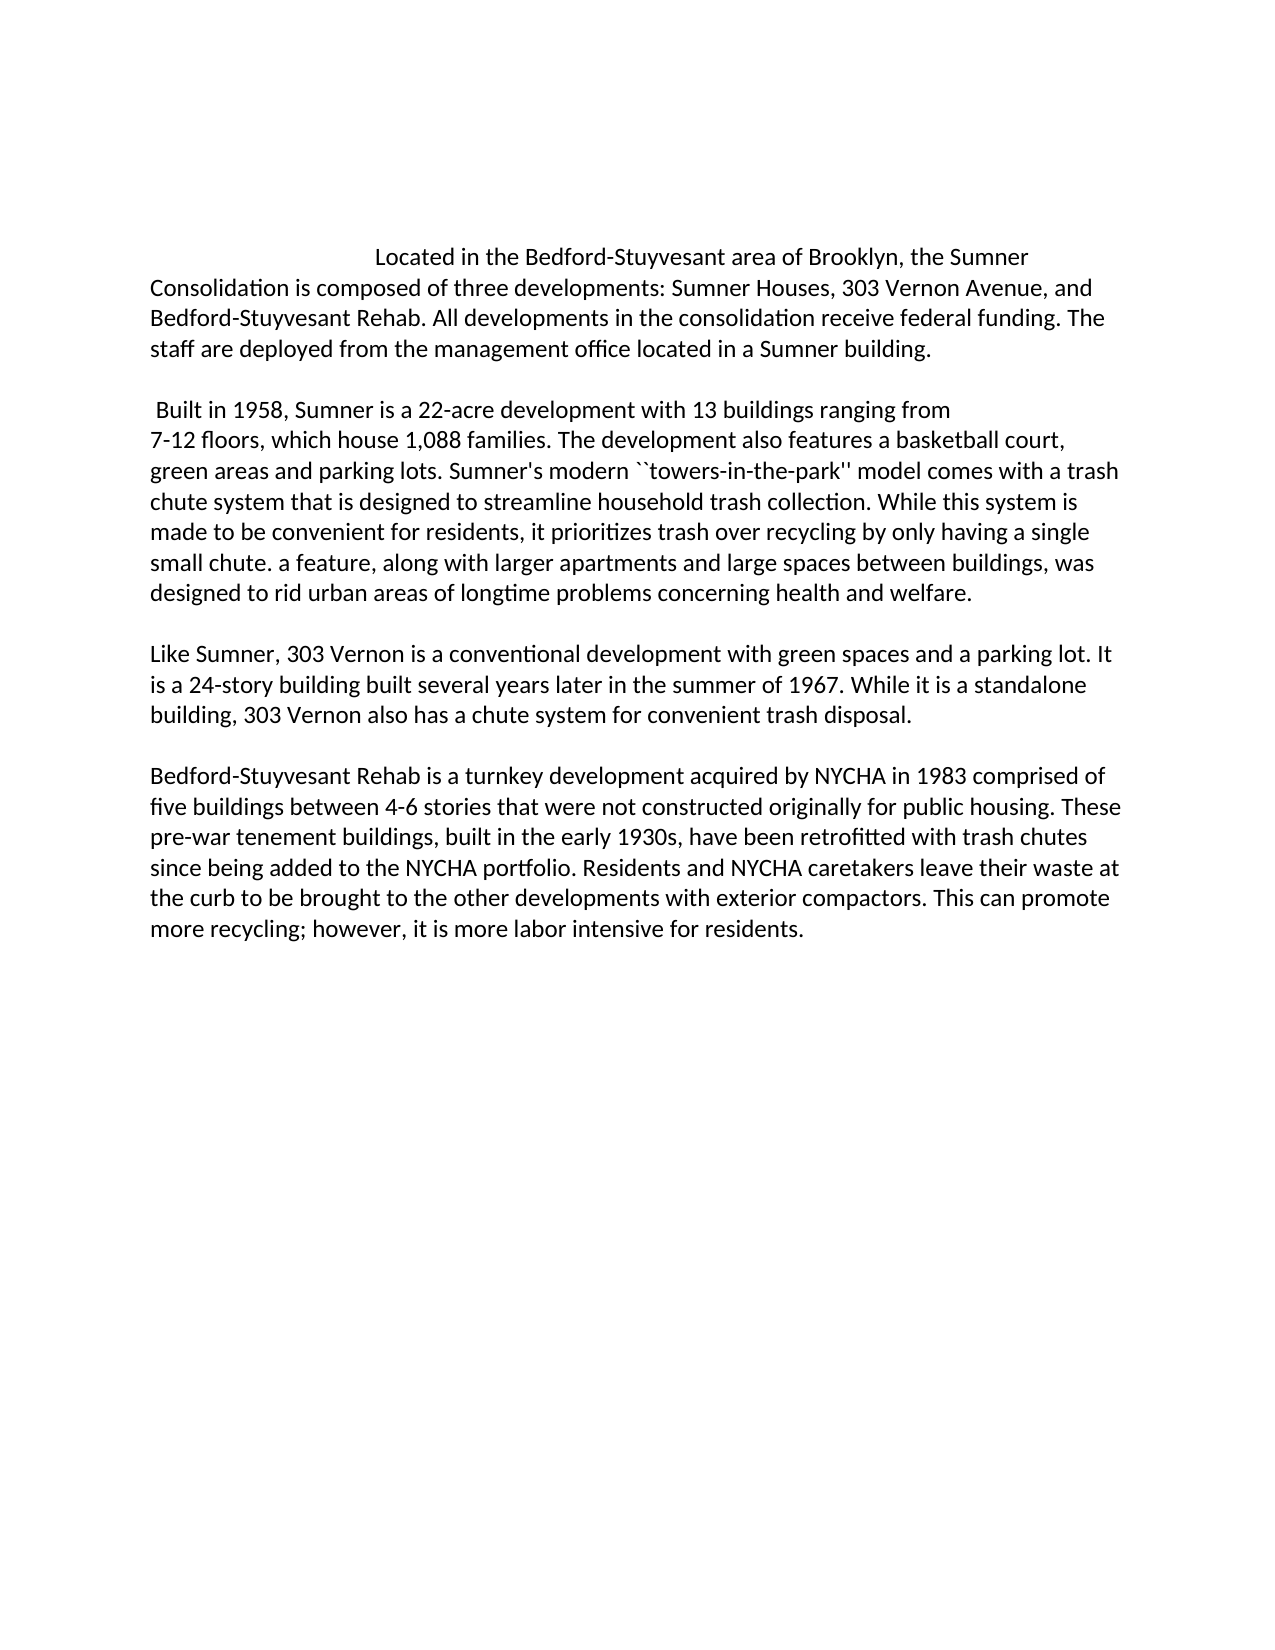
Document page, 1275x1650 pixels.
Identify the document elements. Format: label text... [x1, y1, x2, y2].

text Like Sumner, 303 Vernon is a conventional development with green spaces and a parking lot. It is a 24-story building built several years later in the summer of 1967. While it is a standalone building, 303 Vernon also has a chute system for convenient trash disposal. [150, 638, 1125, 730]
text 7-12 floors, which house 1,088 families. The development also features a basketball court, green areas and parking lots. Sumner's modern ``towers-in-the-park'' model comes with a trash chute system that is designed to streamline household trash collection. While this system is made to be convenient for residents, it prioritizes trash over recycling by only having a single small chute. a feature, along with larger apartments and large spaces between buildings, was designed to rid urban areas of longtime problems concerning health and welfare. [150, 425, 1125, 608]
text Built in 1958, Sumner is a 22-acre development with 13 buildings ranging from [150, 394, 1125, 425]
text Bedford-Stuyvesant Rehab is a turnkey development acquired by NYCHA in 1983 comprised of five buildings between 4-6 stories that were not constructed originally for public housing. These pre-war tenement buildings, built in the early 1930s, have been retrofitted with trash chutes since being added to the NYCHA portfolio. Residents and NYCHA caretakers leave their waste at the curb to be brought to the other developments with exterior compactors. This can promote more recycling; however, it is more labor intensive for residents. [150, 760, 1125, 943]
text Located in the Bedford-Stuyvesant area of Brooklyn, the Sumner Consolidation is composed of three developments: Sumner Houses, 303 Vernon Avenue, and Bedford-Stuyvesant Rehab. All developments in the consolidation receive federal funding. The staff are deployed from the management office located in a Sumner building. [150, 150, 1125, 364]
